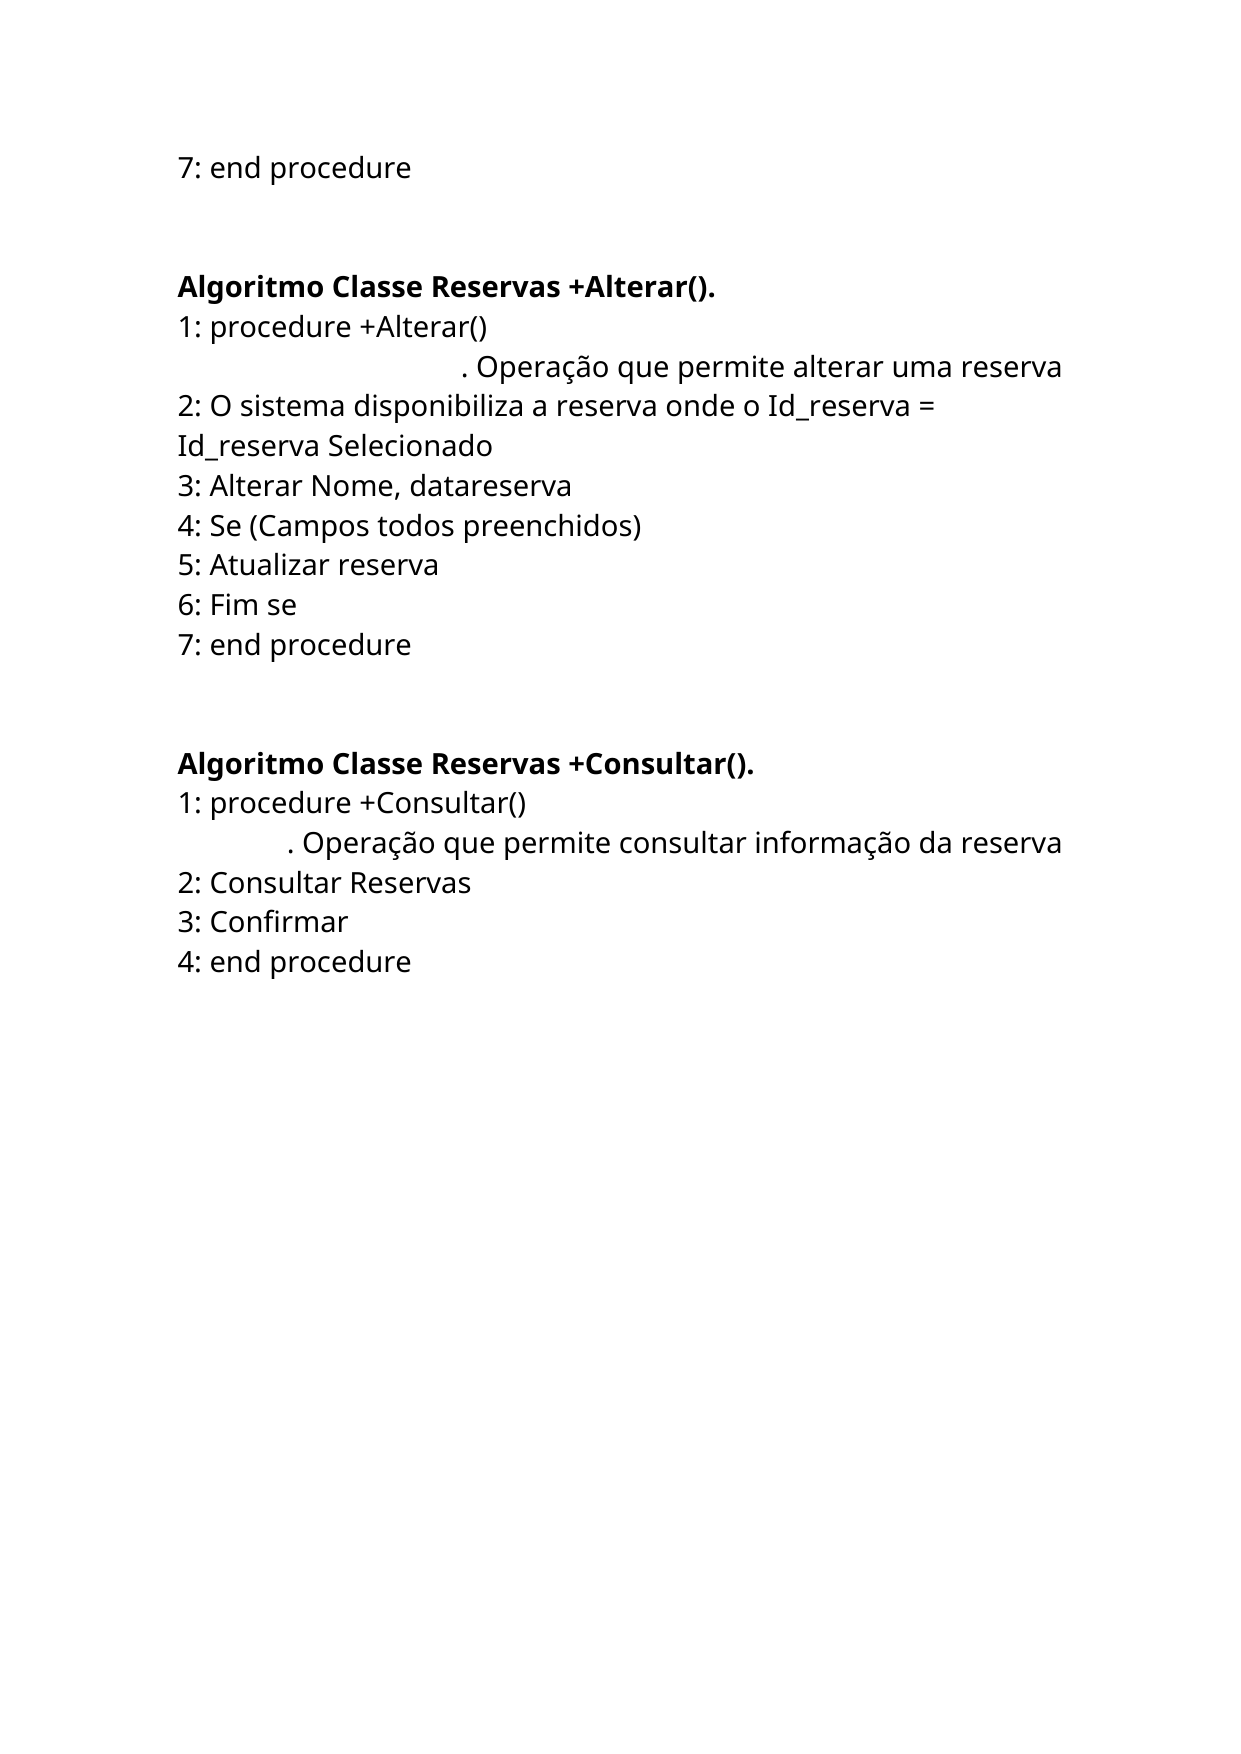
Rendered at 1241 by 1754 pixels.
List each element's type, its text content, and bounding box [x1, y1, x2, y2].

text 5: Atualizar reserva [177, 544, 1063, 584]
text 1: procedure +Consultar() [177, 783, 1063, 822]
text 7: end procedure [177, 624, 1063, 663]
text Id_reserva Selecionado [177, 425, 1063, 465]
text 1: procedure +Alterar() [177, 306, 1063, 346]
text 3: Confirmar [177, 902, 1063, 941]
text Algoritmo Classe Reservas +Consultar(). [177, 743, 1063, 783]
text 4: Se (Campos todos preenchidos) [177, 505, 1063, 544]
text 2: O sistema disponibiliza a reserva onde o Id_reserva = [177, 386, 1063, 425]
text 2: Consultar Reservas [177, 862, 1063, 902]
text 3: Alterar Nome, datareserva [177, 465, 1063, 505]
text . Operação que permite alterar uma reserva [177, 346, 1063, 386]
text Algoritmo Classe Reservas +Alterar(). [177, 267, 1063, 306]
text . Operação que permite consultar informação da reserva [177, 822, 1063, 862]
text 7: end procedure [177, 148, 1063, 187]
text 6: Fim se [177, 584, 1063, 624]
text 4: end procedure [177, 941, 1063, 981]
